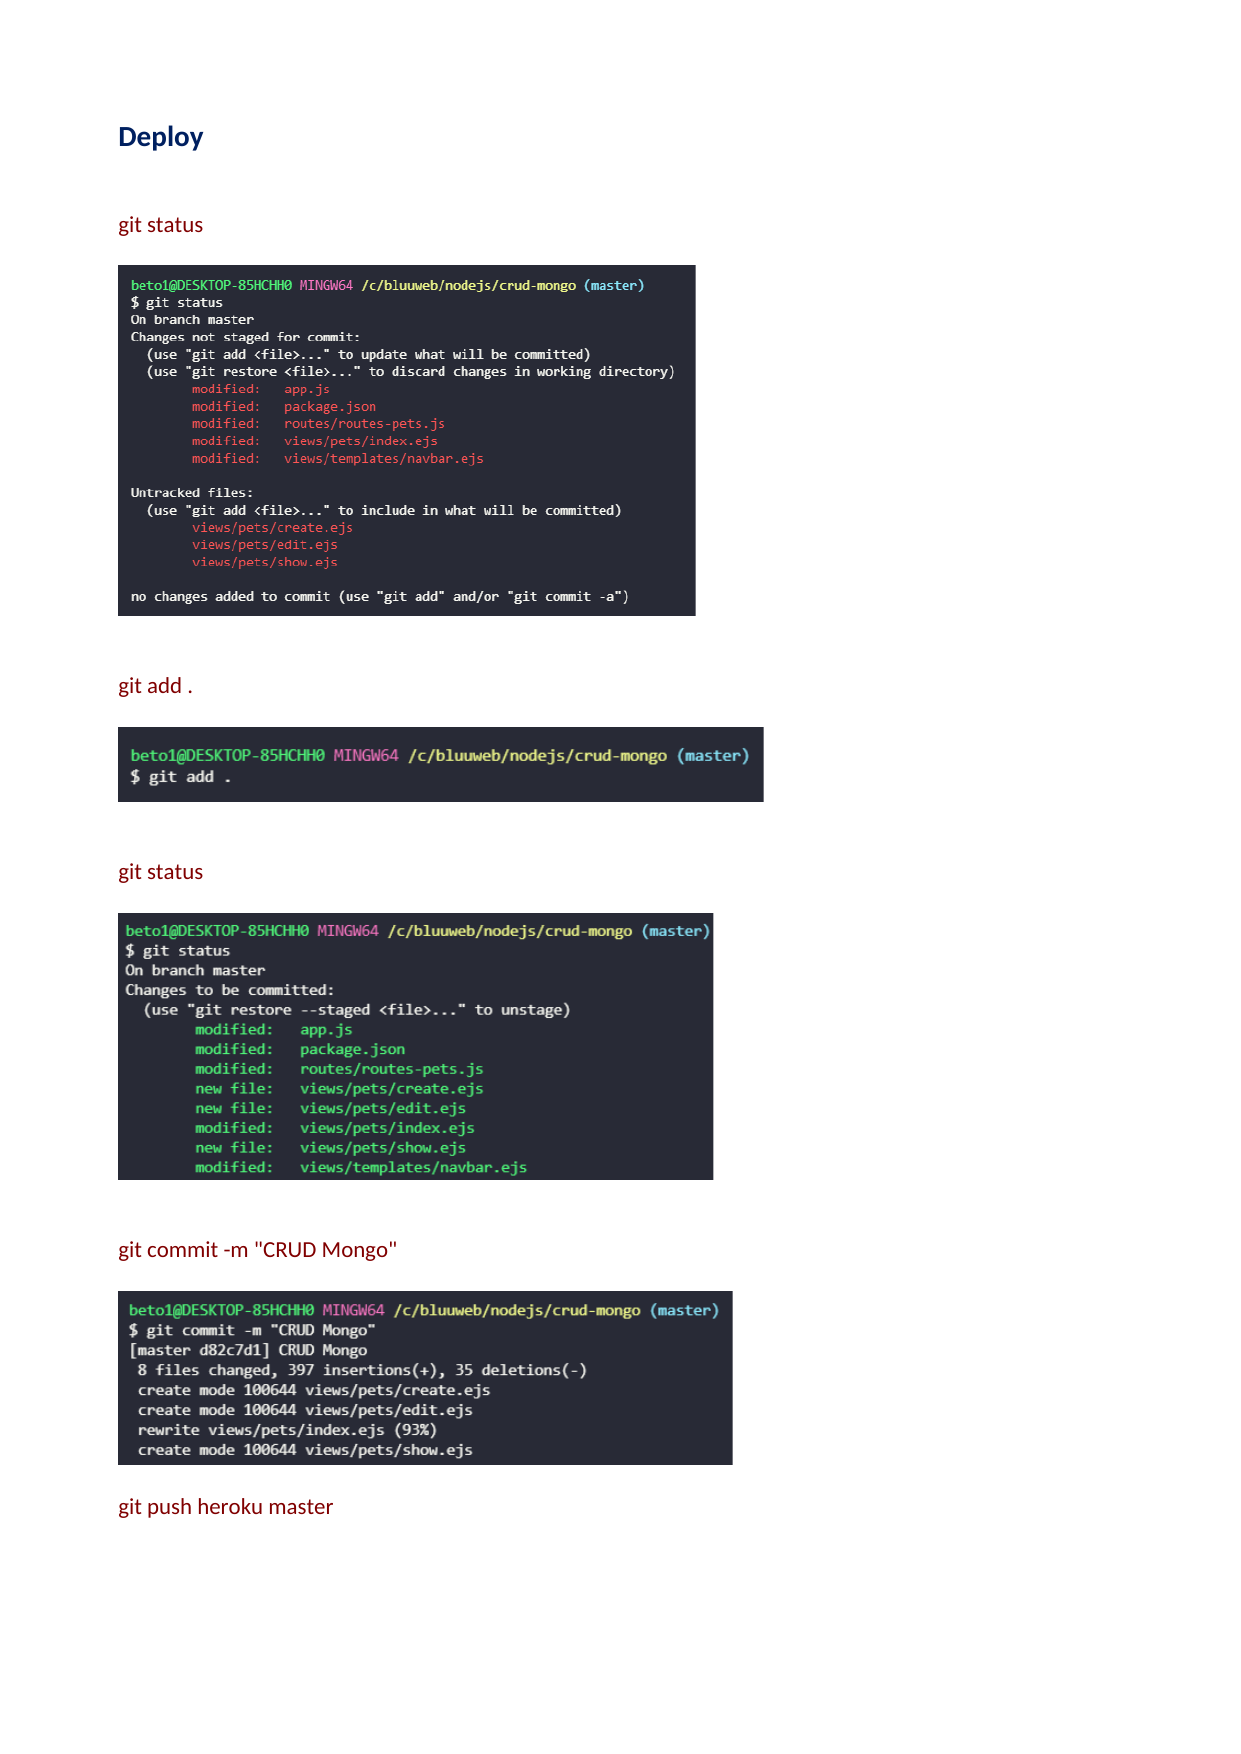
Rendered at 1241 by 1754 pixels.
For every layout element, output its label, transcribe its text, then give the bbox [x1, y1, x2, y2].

subtitle Deploy [118, 118, 1122, 154]
text git status [118, 857, 1122, 885]
picture [118, 1291, 733, 1465]
picture [118, 913, 714, 1180]
text git add . [118, 671, 1122, 699]
picture [118, 727, 764, 802]
picture [118, 265, 696, 616]
text git commit -m "CRUD Mongo" [118, 1235, 1122, 1263]
text git push heroku master [118, 1492, 1122, 1520]
text git status [118, 210, 1122, 238]
